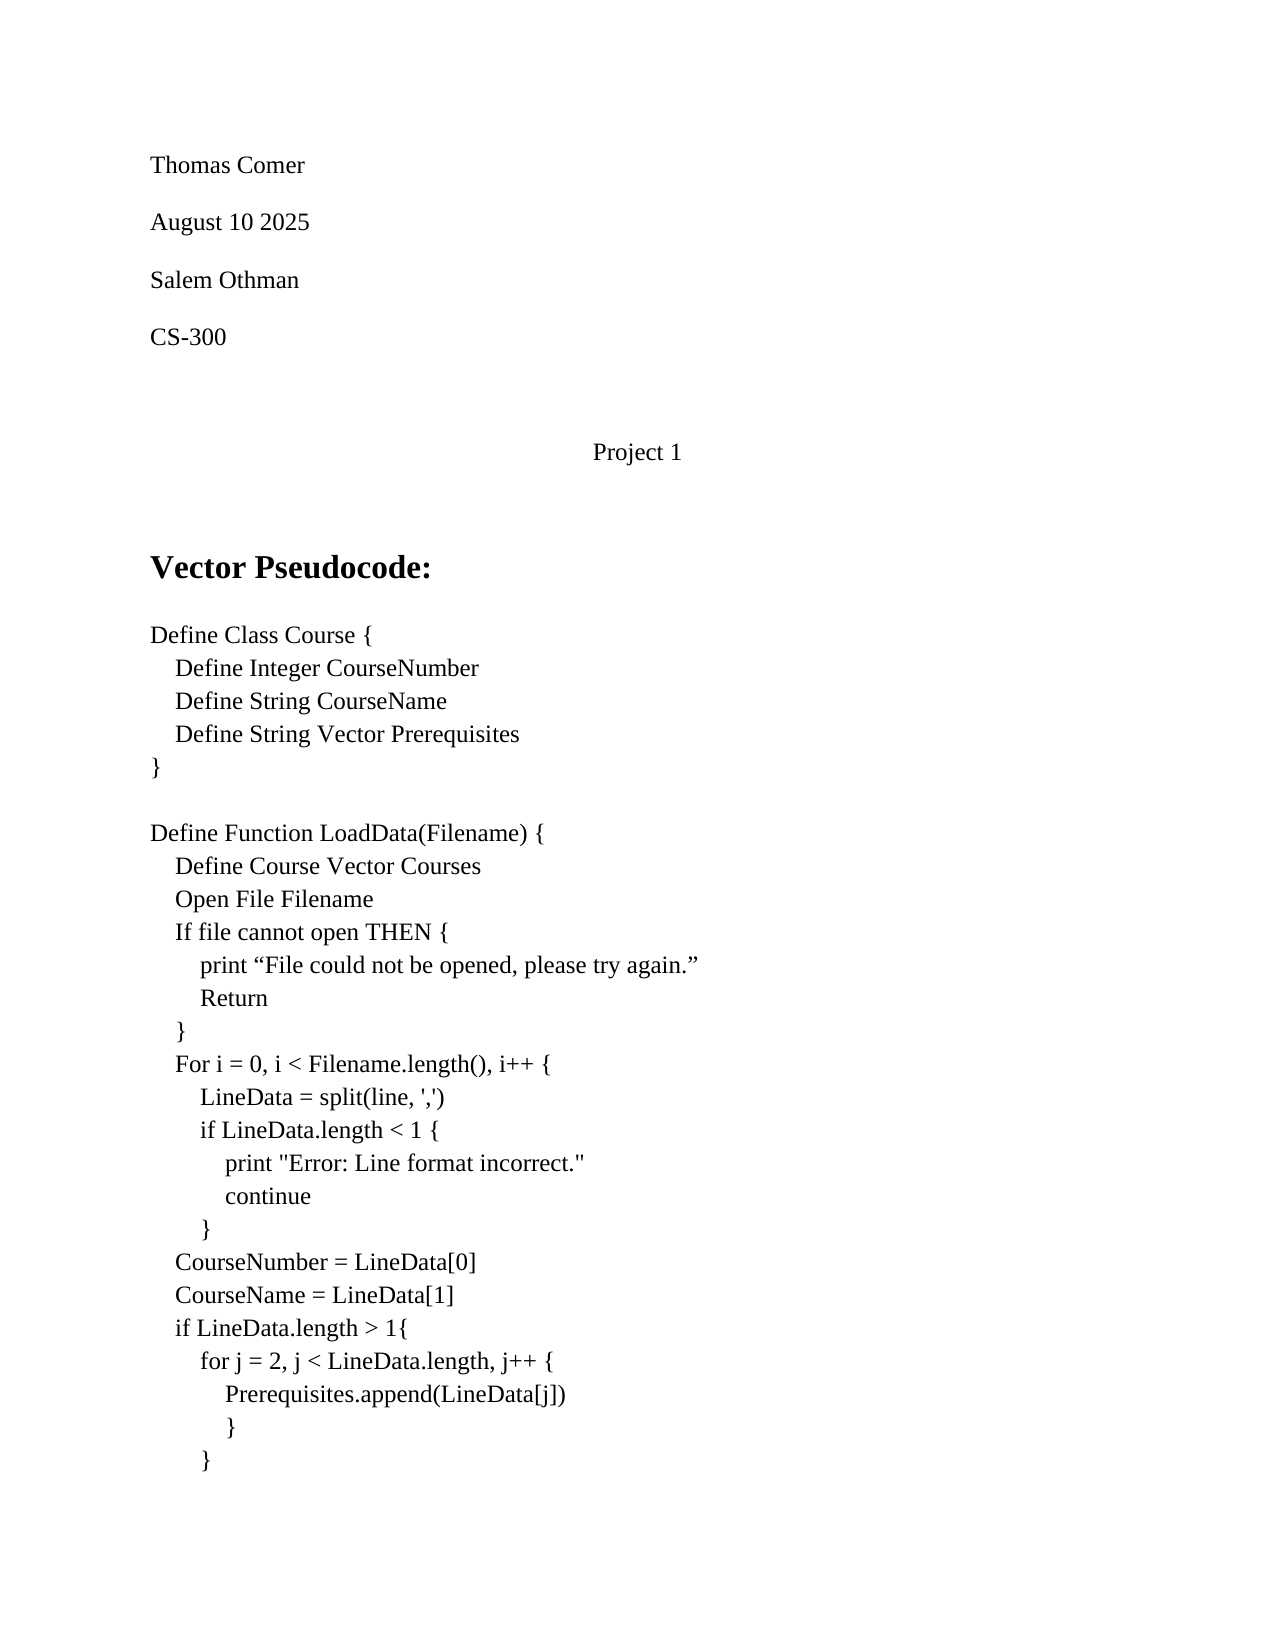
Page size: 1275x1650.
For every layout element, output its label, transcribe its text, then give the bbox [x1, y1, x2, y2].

text CourseName = LineData[1] [150, 1280, 1125, 1309]
text } [150, 1412, 1125, 1441]
text Salem Othman [150, 265, 1125, 294]
text } [150, 752, 1125, 781]
text print “File could not be opened, please try again.” [150, 950, 1125, 979]
text } [150, 1446, 1125, 1474]
text Define String Vector Prerequisites [150, 719, 1125, 748]
text Prerequisites.append(LineData[j]) [150, 1379, 1125, 1408]
text continue } [150, 1181, 1125, 1243]
text LineData = split(line, ',') [150, 1082, 1125, 1111]
text Thomas Comer [150, 150, 1125, 179]
text if LineData.length < 1 { [150, 1115, 1125, 1144]
text Project 1 [150, 437, 1125, 466]
text Define String CourseName [150, 686, 1125, 715]
text Define Function LoadData(Filename) { [150, 818, 1125, 847]
text for j = 2, j < LineData.length, j++ { [150, 1346, 1125, 1375]
text CourseNumber = LineData[0] [150, 1247, 1125, 1276]
text Return [150, 983, 1125, 1012]
text Define Integer CourseNumber [150, 653, 1125, 682]
text Vector Pseudocode: [150, 503, 1125, 616]
text For i = 0, i < Filename.length(), i++ { [150, 1049, 1125, 1078]
text CS-300 [150, 322, 1125, 351]
text August 10 2025 [150, 207, 1125, 236]
text Define Class Course { [150, 620, 1125, 649]
text Open File Filename [150, 884, 1125, 913]
text If file cannot open THEN { [150, 917, 1125, 946]
text Define Course Vector Courses [150, 851, 1125, 880]
text } [150, 1016, 1125, 1045]
text if LineData.length > 1{ [150, 1313, 1125, 1342]
text print "Error: Line format incorrect." [150, 1148, 1125, 1177]
